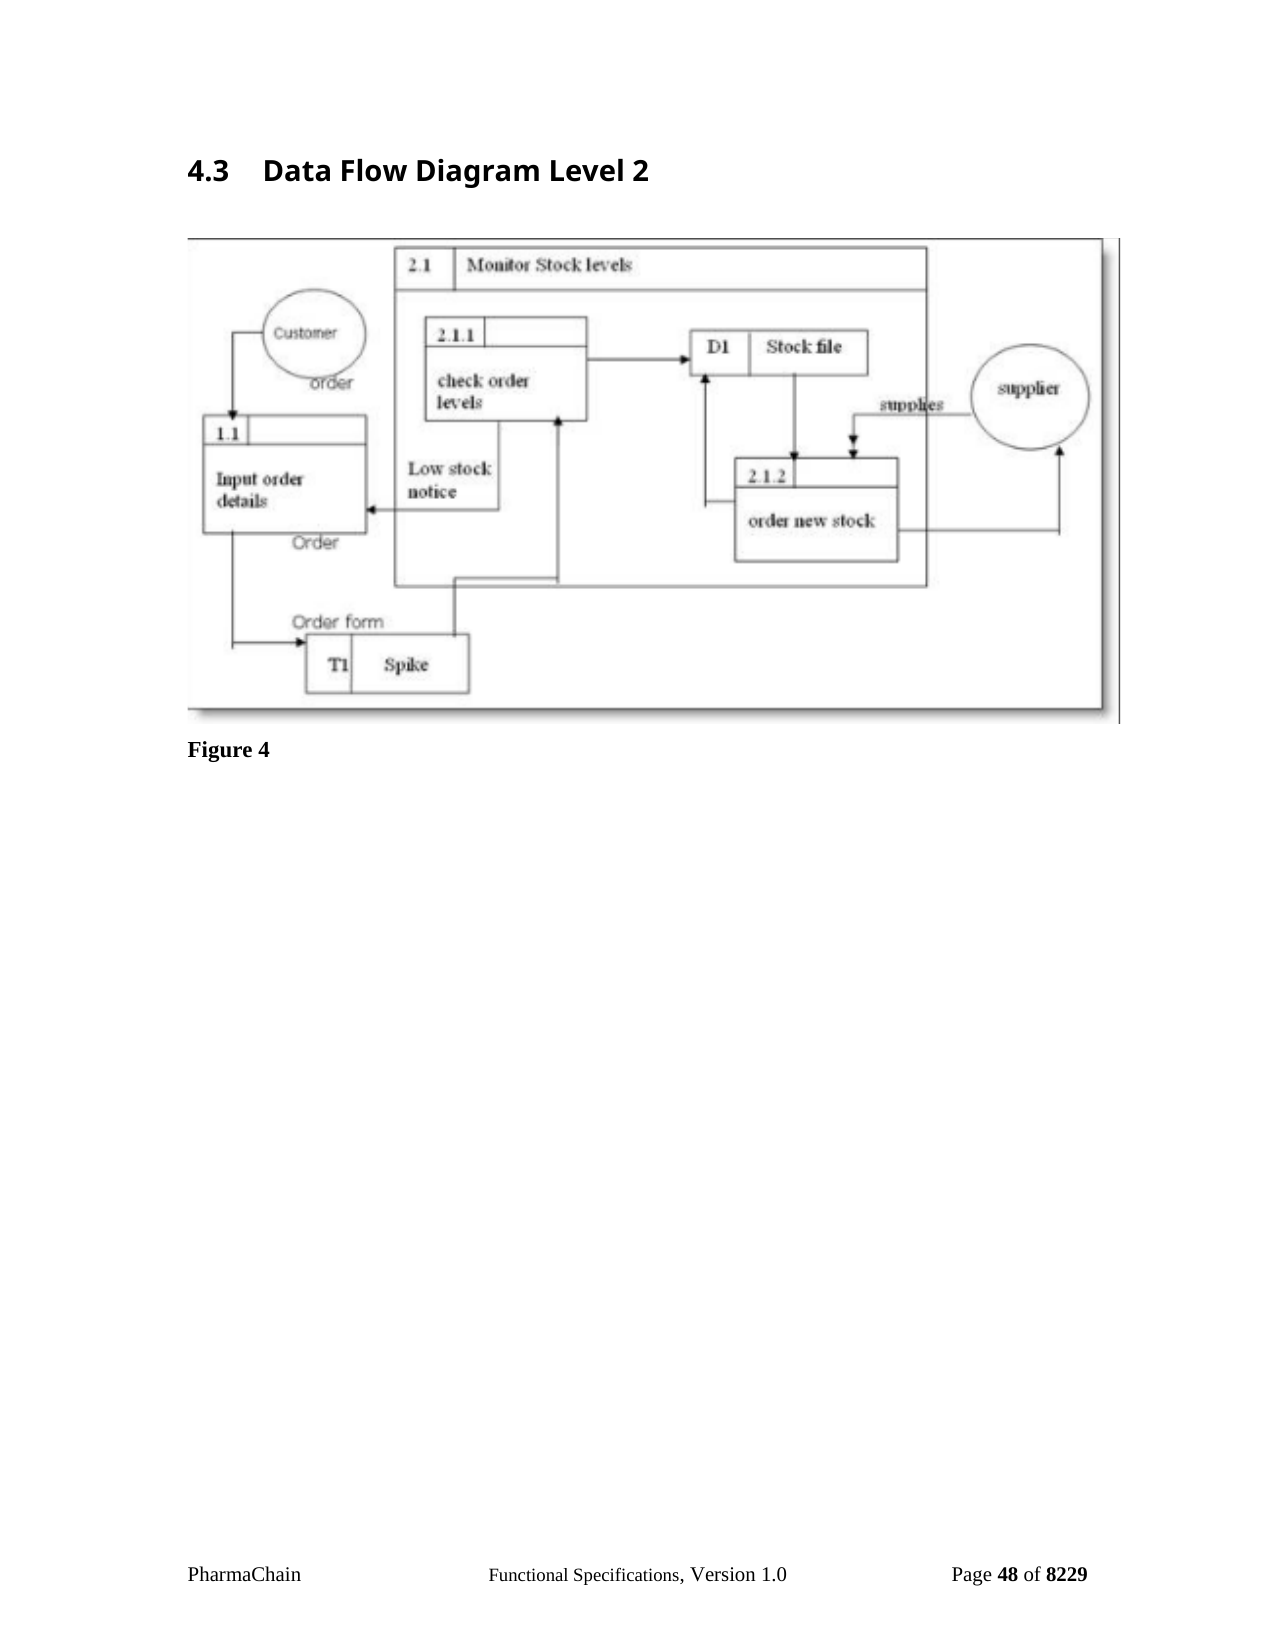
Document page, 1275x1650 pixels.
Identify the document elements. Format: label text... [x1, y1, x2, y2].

subtitle Data Flow Diagram Level 2 [187, 150, 1087, 190]
picture [187, 238, 1121, 724]
text Figure 4 [187, 736, 1087, 762]
